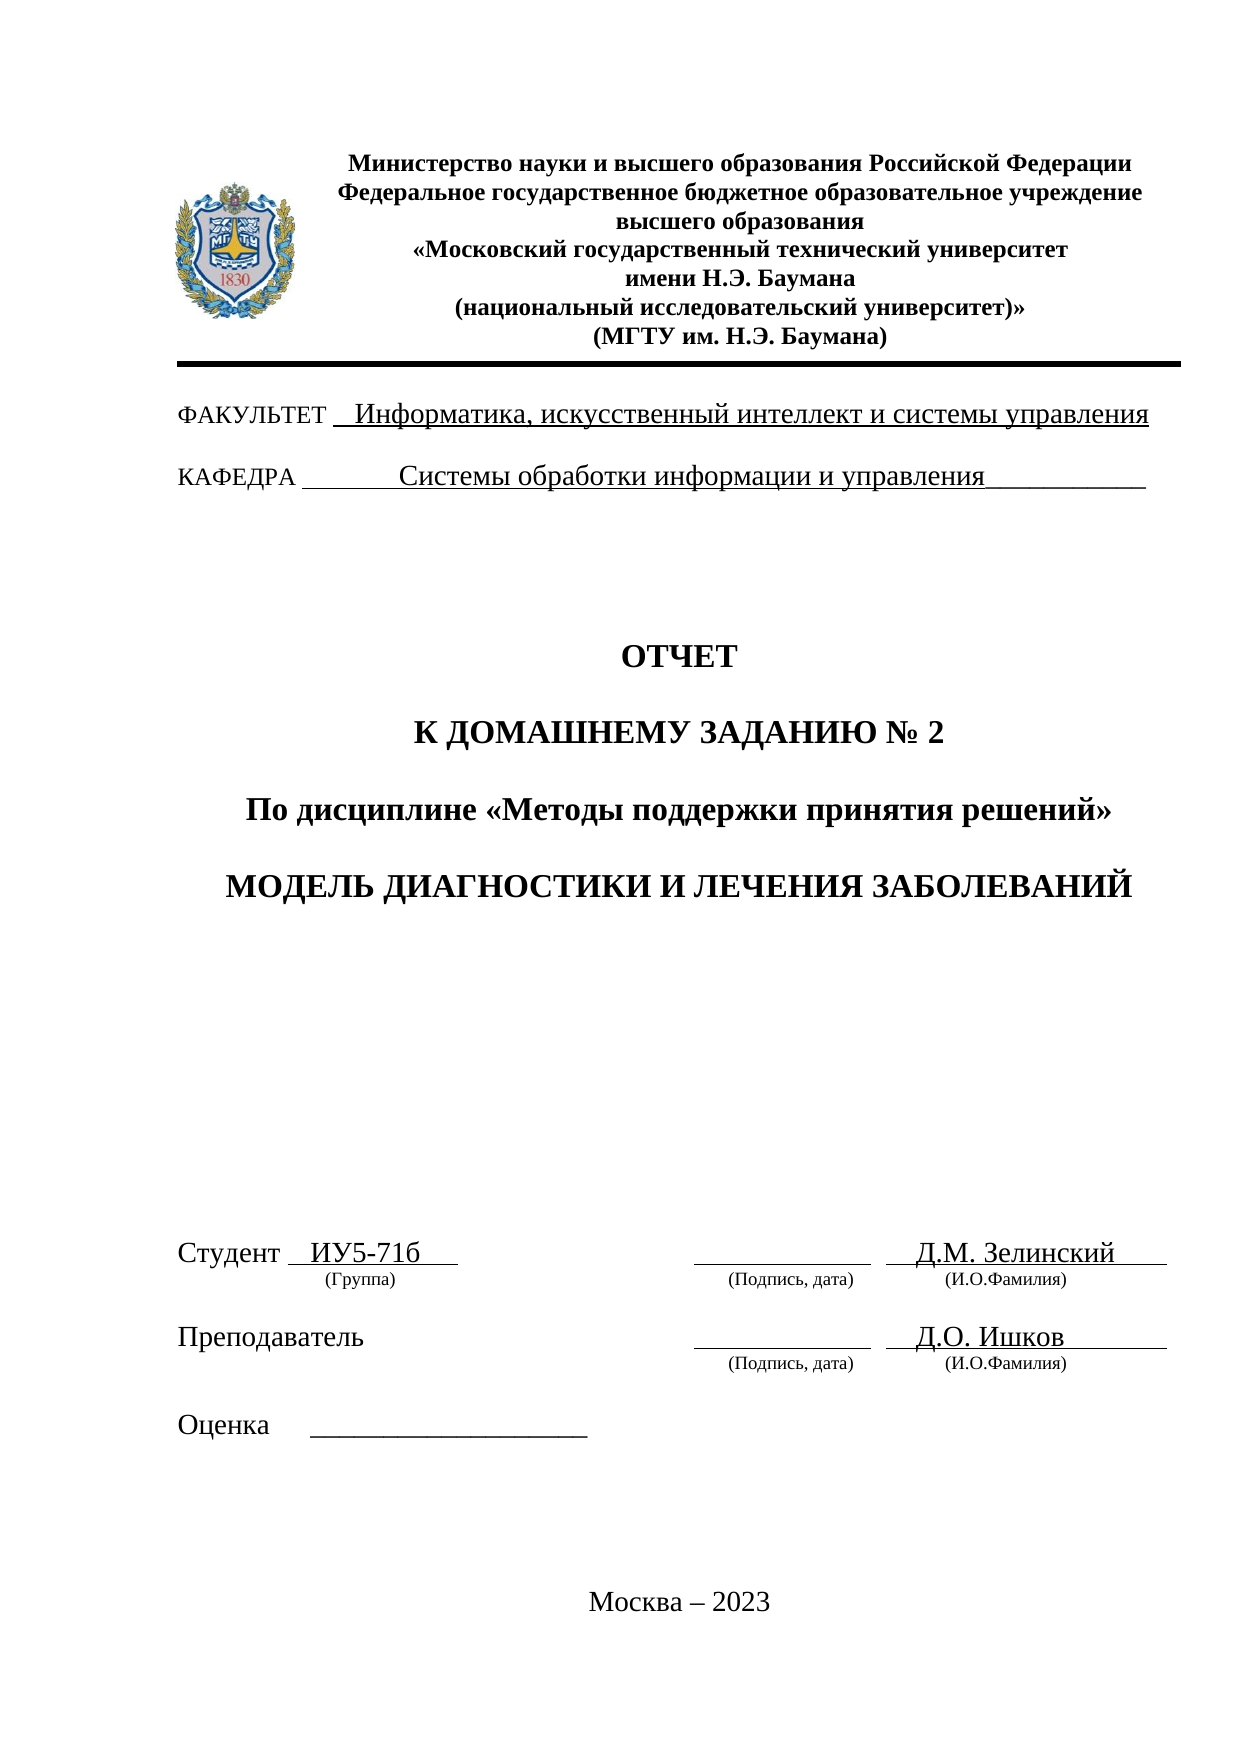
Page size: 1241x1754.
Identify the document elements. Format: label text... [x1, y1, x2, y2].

table_header [166, 148, 310, 349]
text Студент ИУ5-71б Д.М. Зелинский [177, 1235, 1181, 1268]
text Оценка ___________________ [177, 1407, 1181, 1441]
table_header Министерство науки и высшего образования Российской Федерации Федеральное государственное бюджетное образовательное учреждение высшего образования «Московский государственный технический университет имени Н.Э. Баумана (национальный исследовательский университет)» (МГТУ им. Н.Э. Баумана) [310, 148, 1170, 349]
text МОДЕЛЬ ДИАГНОСТИКИ И ЛЕЧЕНИЯ ЗАБОЛЕВАНИЙ [177, 866, 1181, 904]
text ОТЧЕТ [177, 636, 1181, 674]
text К ДОМАШНЕМУ ЗАДАНИЮ № 2 [177, 712, 1181, 751]
text ФАКУЛЬТЕТ Информатика, искусственный интеллект и системы управления [177, 396, 1181, 430]
text Москва – 2023 [177, 1584, 1181, 1618]
text По дисциплине «Методы поддержки принятия решений» [177, 789, 1181, 827]
text (Группа) (Подпись, дата) (И.О.Фамилия) [251, 1268, 1122, 1290]
text (Подпись, дата) (И.О.Фамилия) [251, 1352, 1122, 1374]
text Преподаватель Д.О. Ишков [177, 1319, 1181, 1352]
picture [175, 182, 296, 319]
text КАФЕДРА Системы обработки информации и управления___________ [177, 458, 1181, 492]
